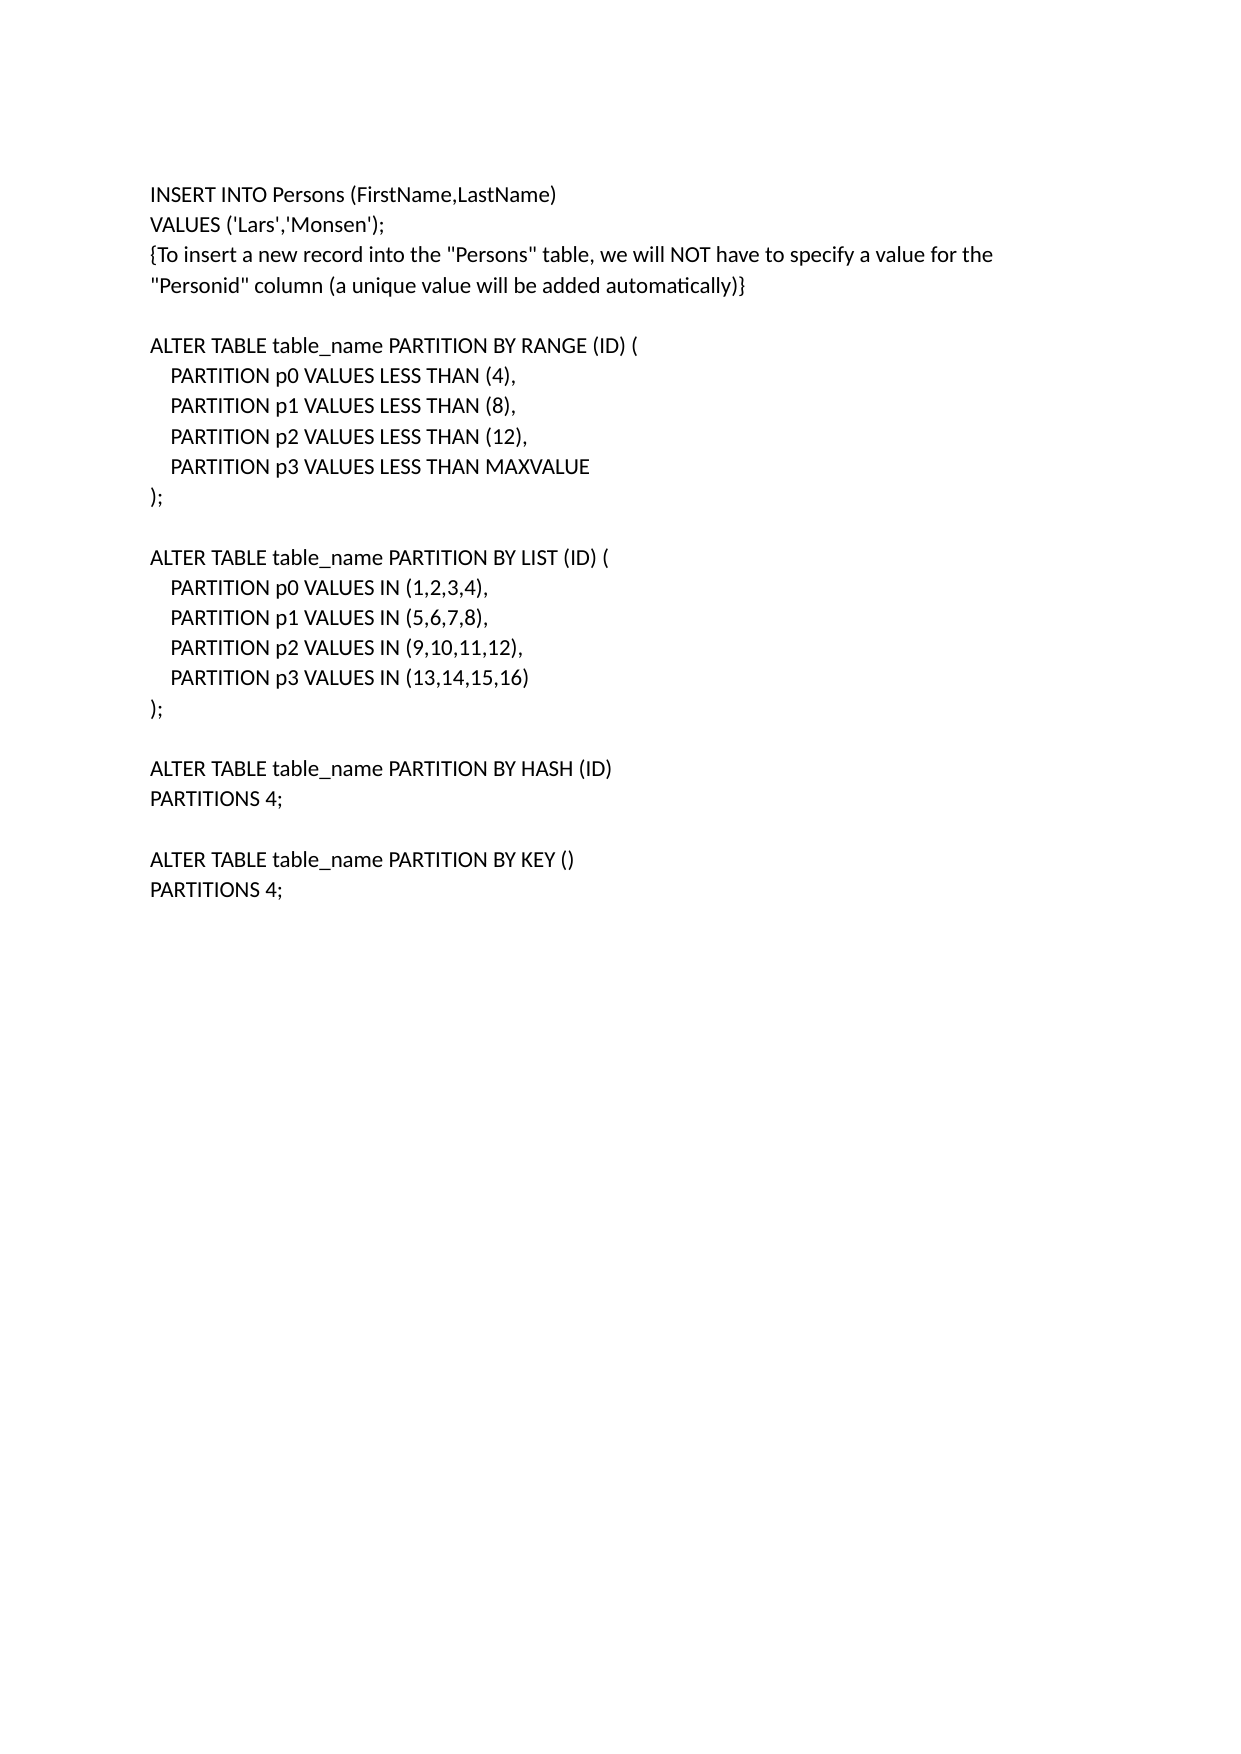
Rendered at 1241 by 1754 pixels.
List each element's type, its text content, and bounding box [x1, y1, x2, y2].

text ); [150, 694, 1090, 722]
text PARTITIONS 4; [150, 875, 1090, 903]
text PARTITION p0 VALUES IN (1,2,3,4), [150, 573, 1090, 601]
text PARTITIONS 4; [150, 784, 1090, 812]
text PARTITION p1 VALUES LESS THAN (8), [150, 392, 1090, 420]
text INSERT INTO Persons (FirstName,LastName) [150, 180, 1090, 208]
text ALTER TABLE table_name PARTITION BY KEY () [150, 845, 1090, 873]
text ALTER TABLE table_name PARTITION BY LIST (ID) ( [150, 543, 1090, 571]
text PARTITION p2 VALUES IN (9,10,11,12), [150, 633, 1090, 661]
text ); [150, 482, 1090, 510]
text PARTITION p1 VALUES IN (5,6,7,8), [150, 603, 1090, 631]
text PARTITION p2 VALUES LESS THAN (12), [150, 422, 1090, 450]
text PARTITION p0 VALUES LESS THAN (4), [150, 361, 1090, 389]
text ALTER TABLE table_name PARTITION BY RANGE (ID) ( [150, 331, 1090, 359]
text VALUES ('Lars','Monsen'); [150, 210, 1090, 238]
text PARTITION p3 VALUES LESS THAN MAXVALUE [150, 452, 1090, 480]
text ALTER TABLE table_name PARTITION BY HASH (ID) [150, 754, 1090, 782]
text PARTITION p3 VALUES IN (13,14,15,16) [150, 663, 1090, 692]
text {To insert a new record into the "Persons" table, we will NOT have to specify a value for the "Personid" column (a unique value will be added automatically)} [150, 241, 1090, 299]
